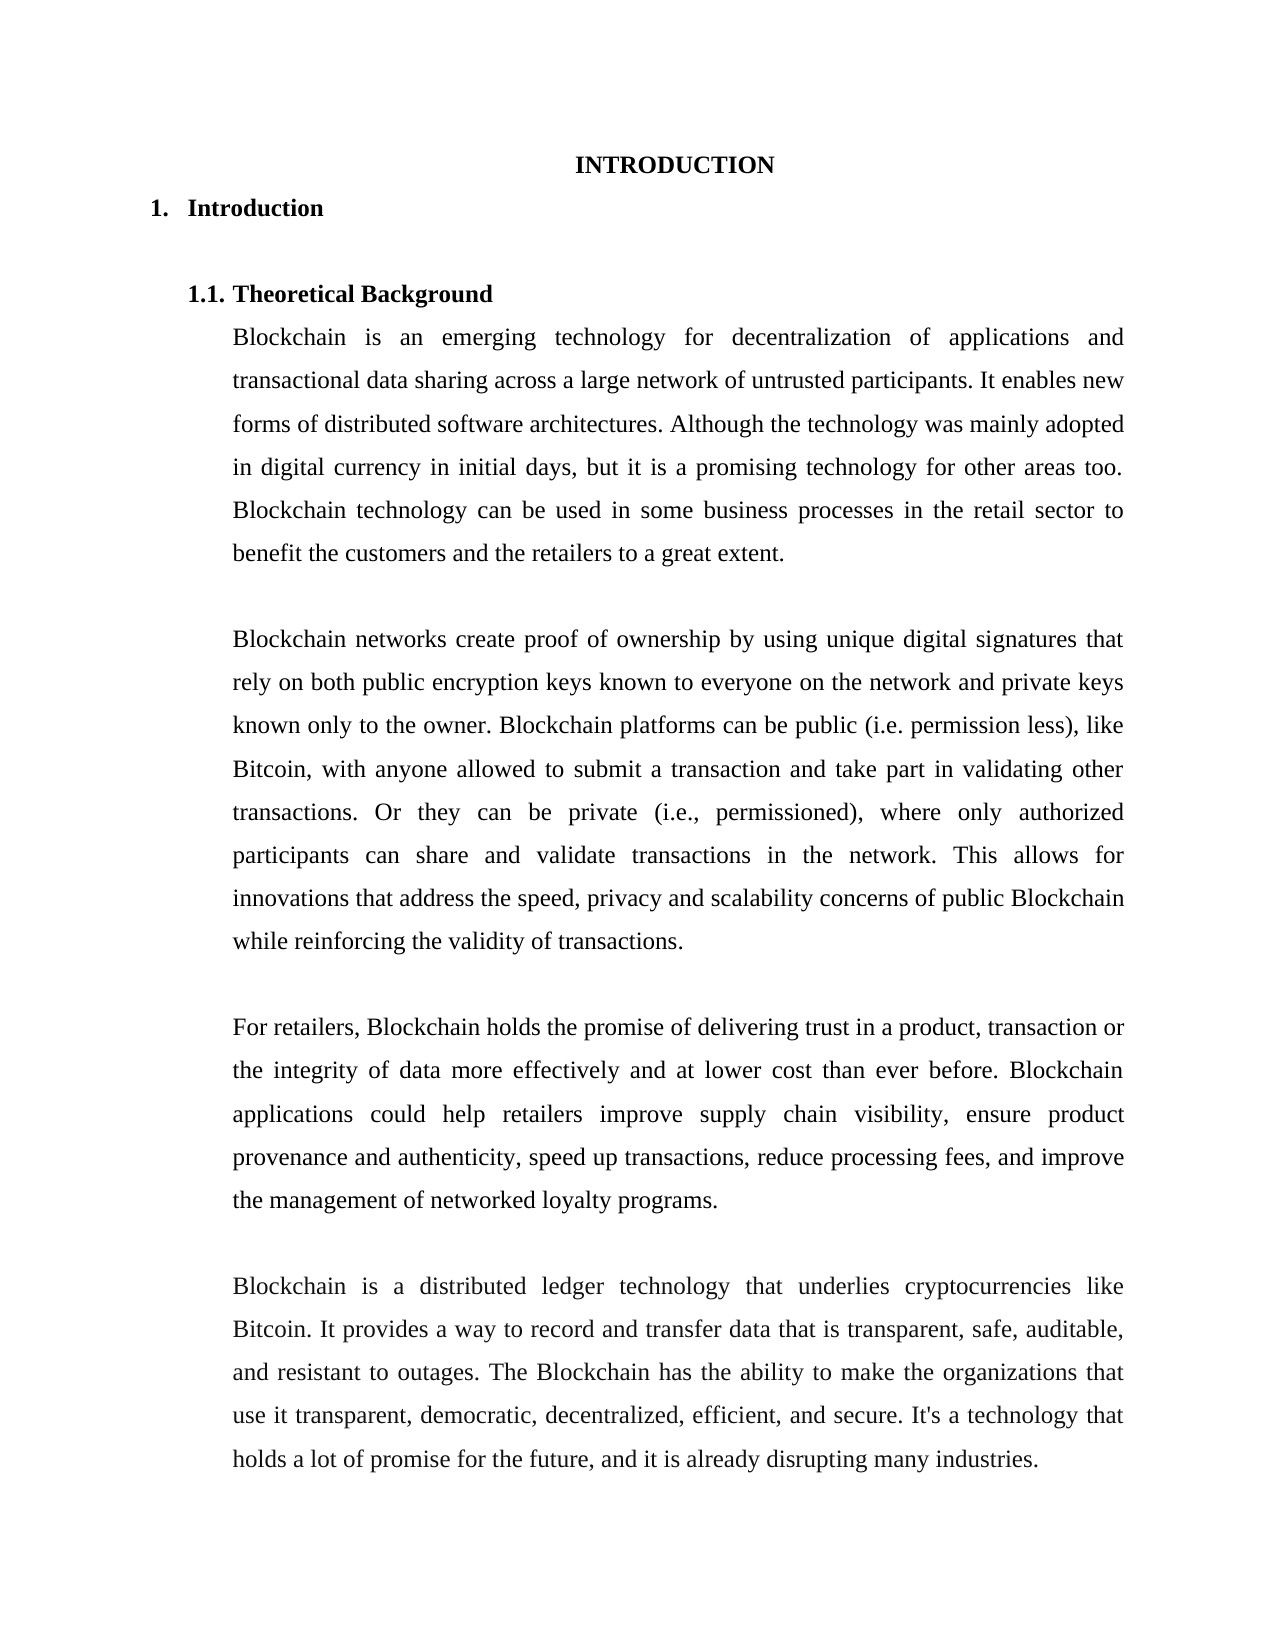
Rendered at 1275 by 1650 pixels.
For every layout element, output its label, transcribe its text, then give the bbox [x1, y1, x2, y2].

list For retailers, Blockchain holds the promise of delivering trust in a product, transaction or the integrity of data more effectively and at lower cost than ever before. Blockchain applications could help retailers improve supply chain visibility, ensure product provenance and authenticity, speed up transactions, reduce processing fees, and improve the management of networked loyalty programs. [232, 1012, 1125, 1214]
list Blockchain networks create proof of ownership by using unique digital signatures that rely on both public encryption keys known to everyone on the network and private keys known only to the owner. Blockchain platforms can be public (i.e. permission less), like Bitcoin, with anyone allowed to submit a transaction and take part in validating other transactions. Or they can be private (i.e., permissioned), where only authorized participants can share and validate transactions in the network. This allows for innovations that address the speed, privacy and scalability concerns of public Blockchain while reinforcing the validity of transactions. [232, 624, 1125, 955]
list Introduction [150, 193, 1125, 222]
text INTRODUCTION [225, 150, 1125, 179]
list Blockchain is an emerging technology for decentralization of applications and transactional data sharing across a large network of untrusted participants. It enables new forms of distributed software architectures. Although the technology was mainly adopted in digital currency in initial days, but it is a promising technology for other areas too. Blockchain technology can be used in some business processes in the retail sector to benefit the customers and the retailers to a great extent. [232, 322, 1125, 567]
list Theoretical Background [187, 279, 1125, 308]
list Blockchain is a distributed ledger technology that underlies cryptocurrencies like Bitcoin. It provides a way to record and transfer data that is transparent, safe, auditable, and resistant to outages. The Blockchain has the ability to make the organizations that use it transparent, democratic, decentralized, efficient, and secure. It's a technology that holds a lot of promise for the future, and it is already disrupting many industries. [232, 1271, 1125, 1472]
